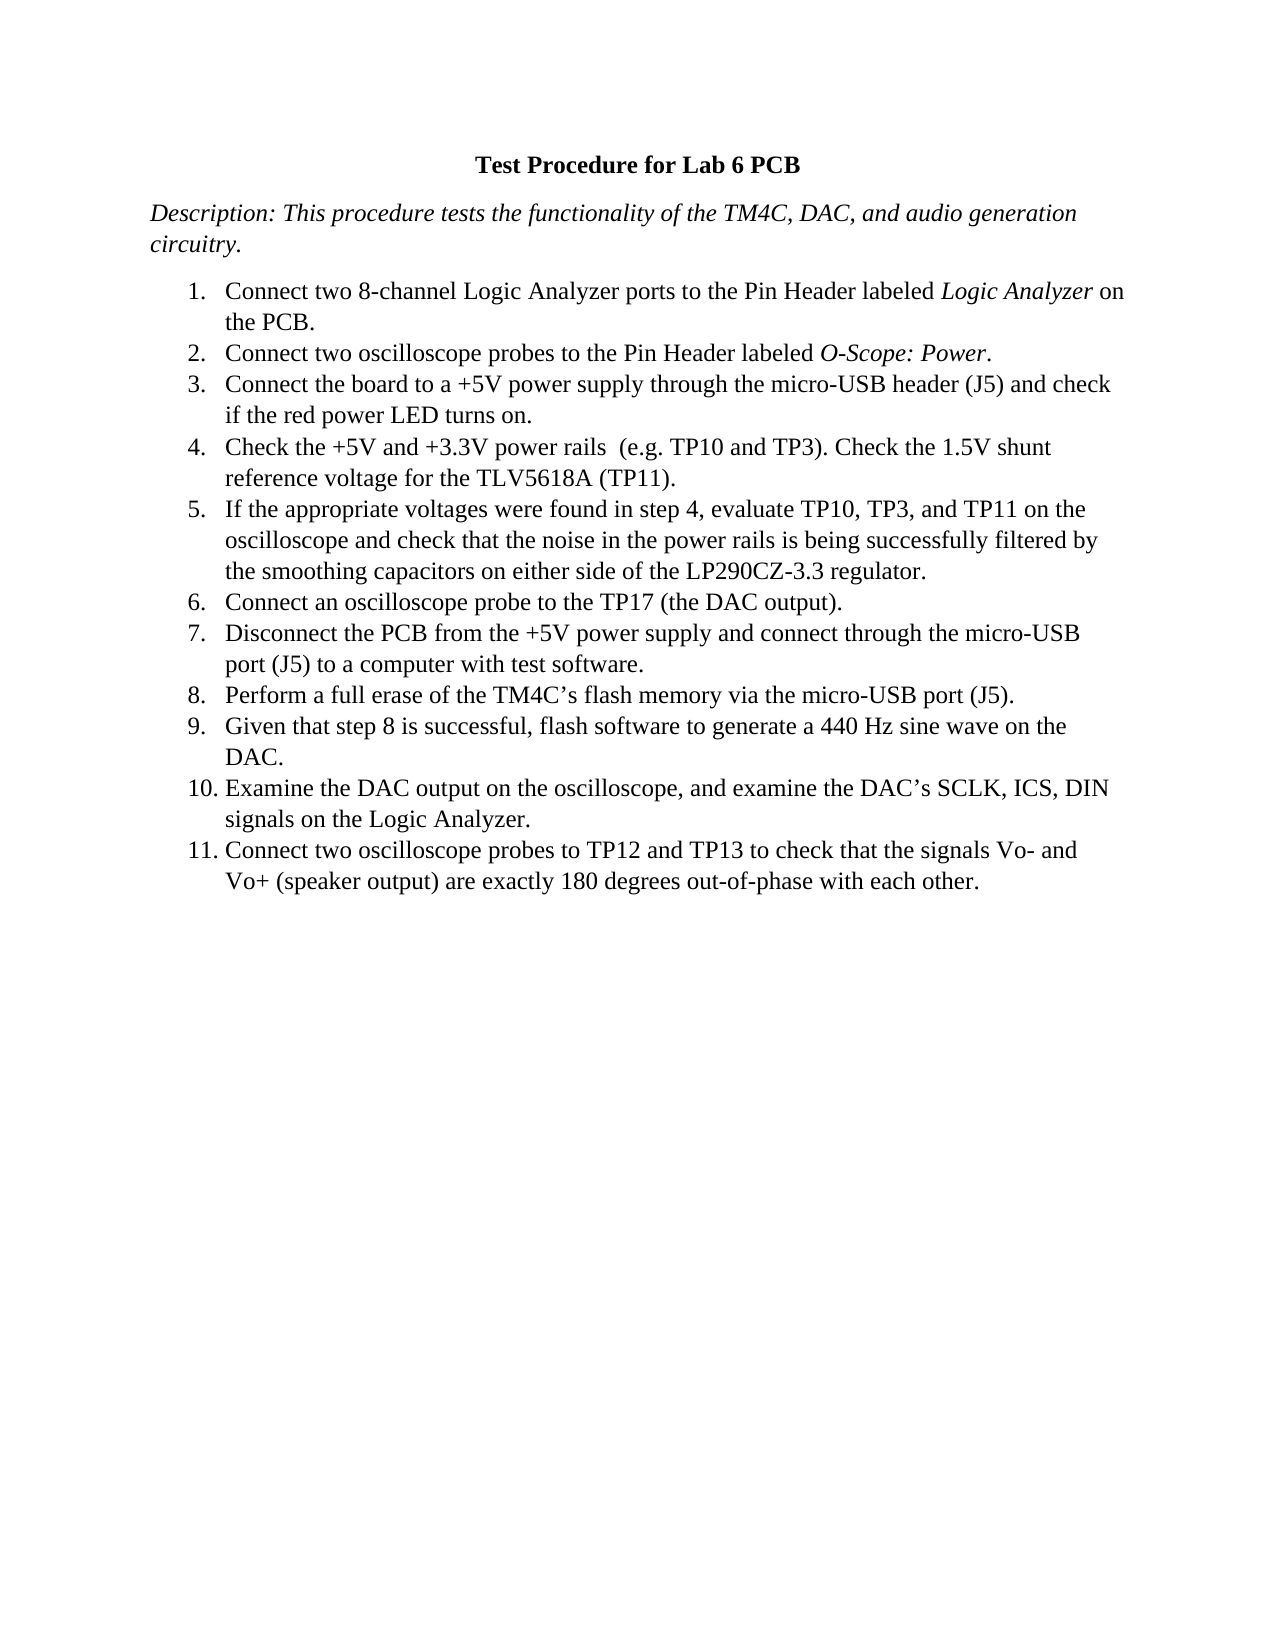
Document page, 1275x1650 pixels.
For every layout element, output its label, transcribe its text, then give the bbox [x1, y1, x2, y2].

list Given that step 8 is successful, flash software to generate a 440 Hz sine wave on the DAC. [187, 711, 1125, 771]
list Connect the board to a +5V power supply through the micro-USB header (J5) and check if the red power LED turns on. [187, 369, 1125, 429]
list Connect two oscilloscope probes to the Pin Header labeled O-Scope: Power. [187, 338, 1125, 367]
list Connect two oscilloscope probes to TP12 and TP13 to check that the signals Vo- and Vo+ (speaker output) are exactly 180 degrees out-of-phase with each other. [187, 835, 1125, 895]
list Examine the DAC output on the oscilloscope, and examine the DAC’s SCLK, ICS, DIN signals on the Logic Analyzer. [187, 773, 1125, 833]
list Perform a full erase of the TM4C’s flash memory via the micro-USB port (J5). [187, 680, 1125, 709]
list Connect two 8-channel Logic Analyzer ports to the Pin Header labeled Logic Analyzer on the PCB. [187, 276, 1125, 336]
list If the appropriate voltages were found in step 4, evaluate TP10, TP3, and TP11 on the oscilloscope and check that the noise in the power rails is being successfully filtered by the smoothing capacitors on either side of the LP290CZ-3.3 regulator. [187, 494, 1125, 584]
text Description: This procedure tests the functionality of the TM4C, DAC, and audio generation circuitry. [150, 198, 1125, 257]
list Check the +5V and +3.3V power rails (e.g. TP10 and TP3). Check the 1.5V shunt reference voltage for the TLV5618A (TP11). [187, 432, 1125, 491]
text Test Procedure for Lab 6 PCB [150, 150, 1125, 179]
list Disconnect the PCB from the +5V power supply and connect through the micro-USB port (J5) to a computer with test software. [187, 618, 1125, 678]
list Connect an oscilloscope probe to the TP17 (the DAC output). [187, 587, 1125, 616]
